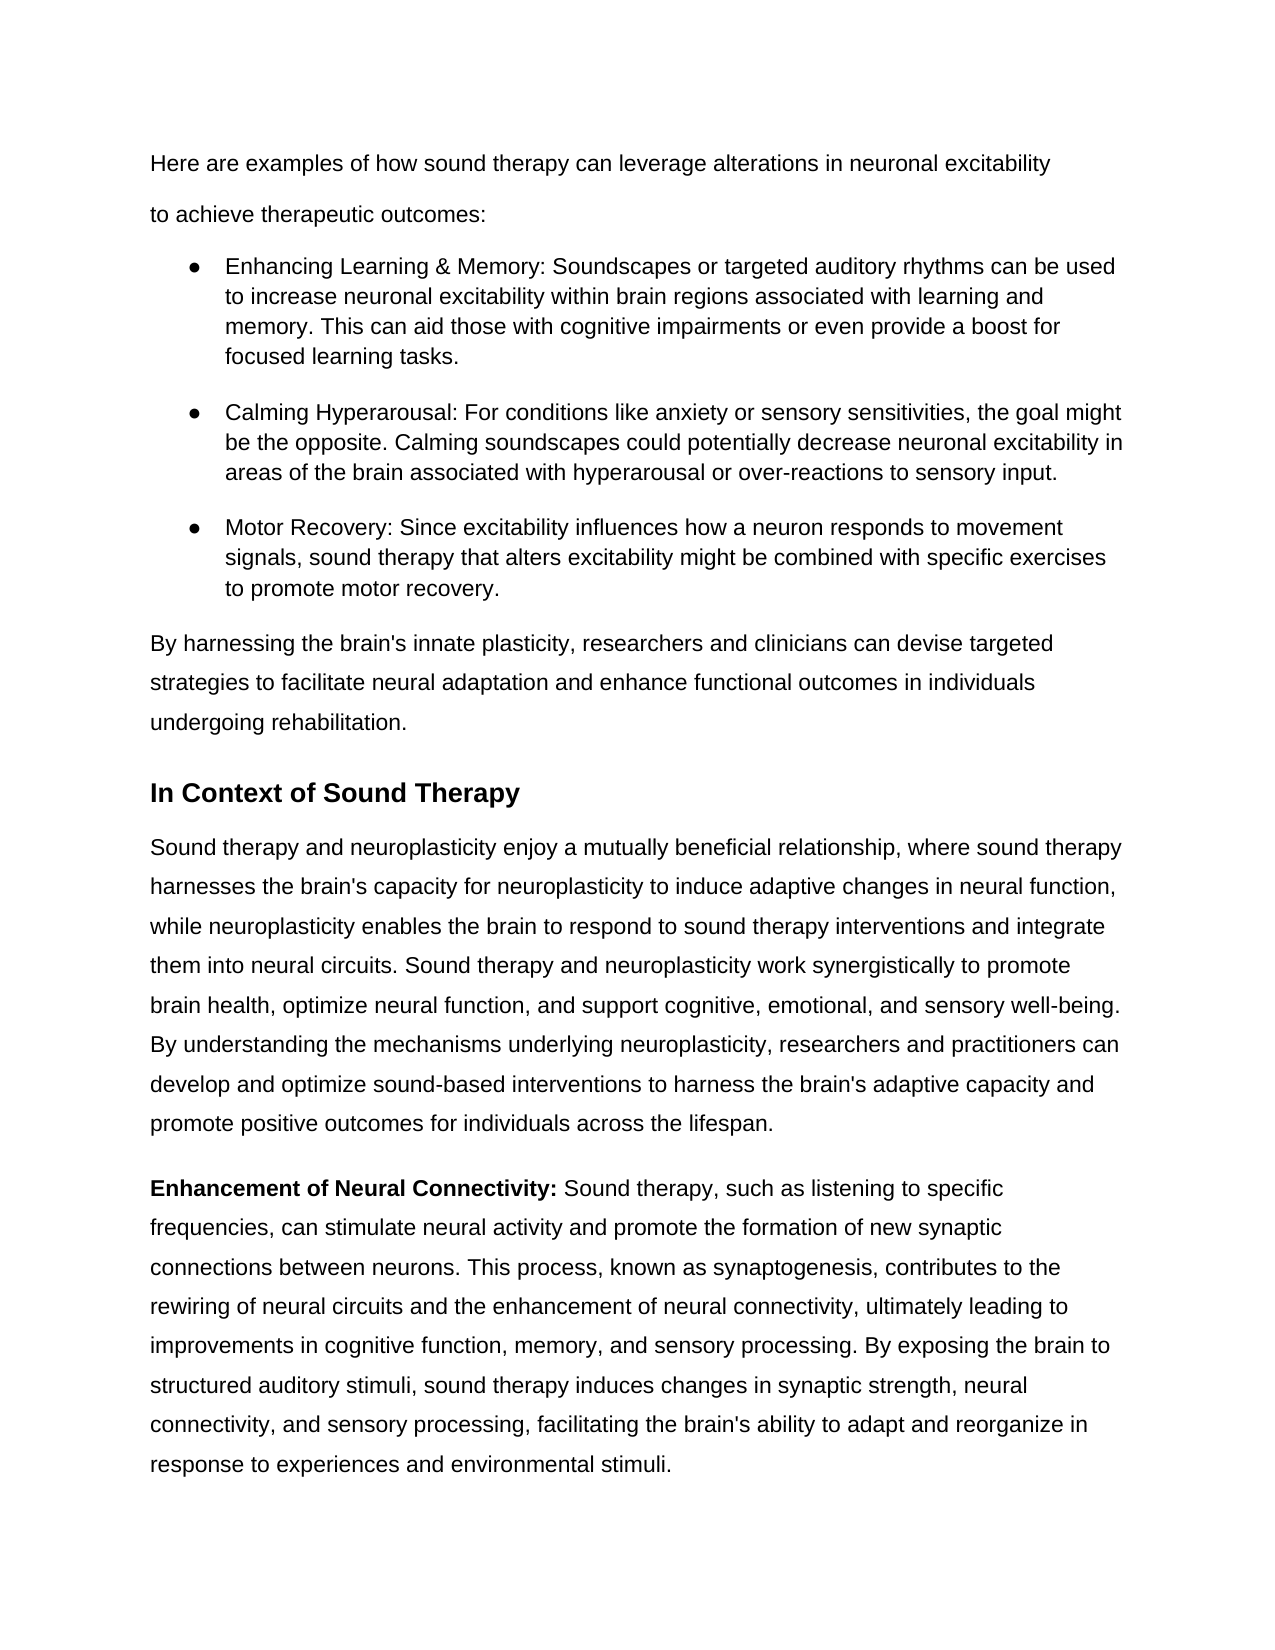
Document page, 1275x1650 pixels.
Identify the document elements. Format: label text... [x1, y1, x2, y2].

text Here are examples of how sound therapy can leverage alterations in neuronal excitability [150, 150, 1125, 176]
subtitle In Context of Sound Therapy [150, 777, 1125, 809]
text Enhancement of Neural Connectivity: Sound therapy, such as listening to specific frequencies, can stimulate neural activity and promote the formation of new synaptic connections between neurons. This process, known as synaptogenesis, contributes to the rewiring of neural circuits and the enhancement of neural connectivity, ultimately leading to improvements in cognitive function, memory, and sensory processing. By exposing the brain to structured auditory stimuli, sound therapy induces changes in synaptic strength, neural connectivity, and sensory processing, facilitating the brain's ability to adapt and reorganize in response to experiences and environmental stimuli. [150, 1174, 1125, 1477]
text to achieve therapeutic outcomes: [150, 201, 1125, 228]
list Motor Recovery: Since excitability influences how a neuron responds to movement signals, sound therapy that alters excitability might be combined with specific exercises to promote motor recovery. [187, 514, 1125, 601]
text By harnessing the brain's innate plasticity, researchers and clinicians can devise targeted strategies to facilitate neural adaptation and enhance functional outcomes in individuals undergoing rehabilitation. [150, 630, 1125, 735]
list Calming Hyperarousal: For conditions like anxiety or sensory sensitivities, the goal might be the opposite. Calming soundscapes could potentially decrease neuronal excitability in areas of the brain associated with hyperarousal or over-reactions to sensory input. [187, 398, 1125, 485]
list Enhancing Learning & Memory: Soundscapes or targeted auditory rhythms can be used to increase neuronal excitability within brain regions associated with learning and memory. This can aid those with cognitive impairments or even provide a boost for focused learning tasks. [187, 253, 1125, 370]
text Sound therapy and neuroplasticity enjoy a mutually beneficial relationship, where sound therapy harnesses the brain's capacity for neuroplasticity to induce adaptive changes in neural function, while neuroplasticity enables the brain to respond to sound therapy interventions and integrate them into neural circuits. Sound therapy and neuroplasticity work synergistically to promote brain health, optimize neural function, and support cognitive, emotional, and sensory well-being. By understanding the mechanisms underlying neuroplasticity, researchers and practitioners can develop and optimize sound-based interventions to harness the brain's adaptive capacity and promote positive outcomes for individuals across the lifespan. [150, 834, 1125, 1136]
